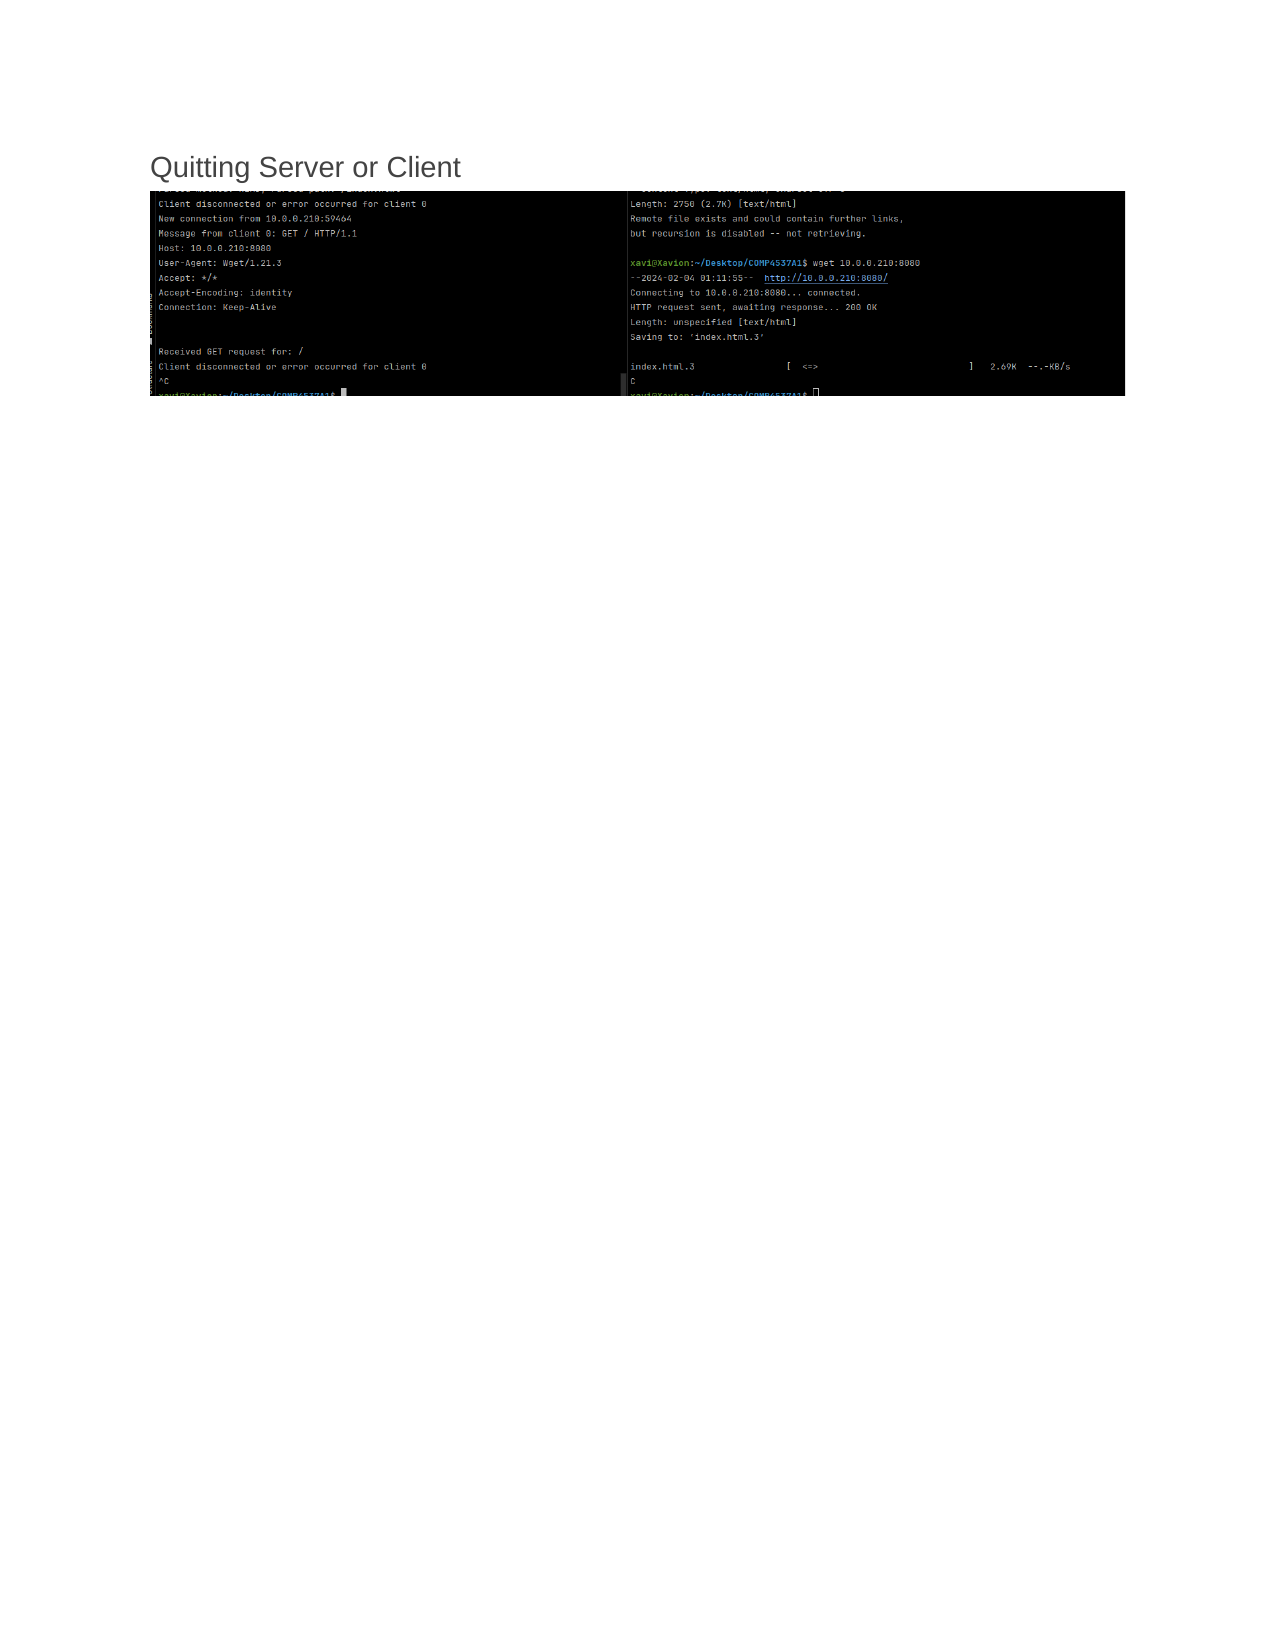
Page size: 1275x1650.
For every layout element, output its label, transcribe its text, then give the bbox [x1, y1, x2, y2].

picture [150, 191, 1125, 396]
subtitle Quitting Server or Client [150, 150, 1125, 183]
